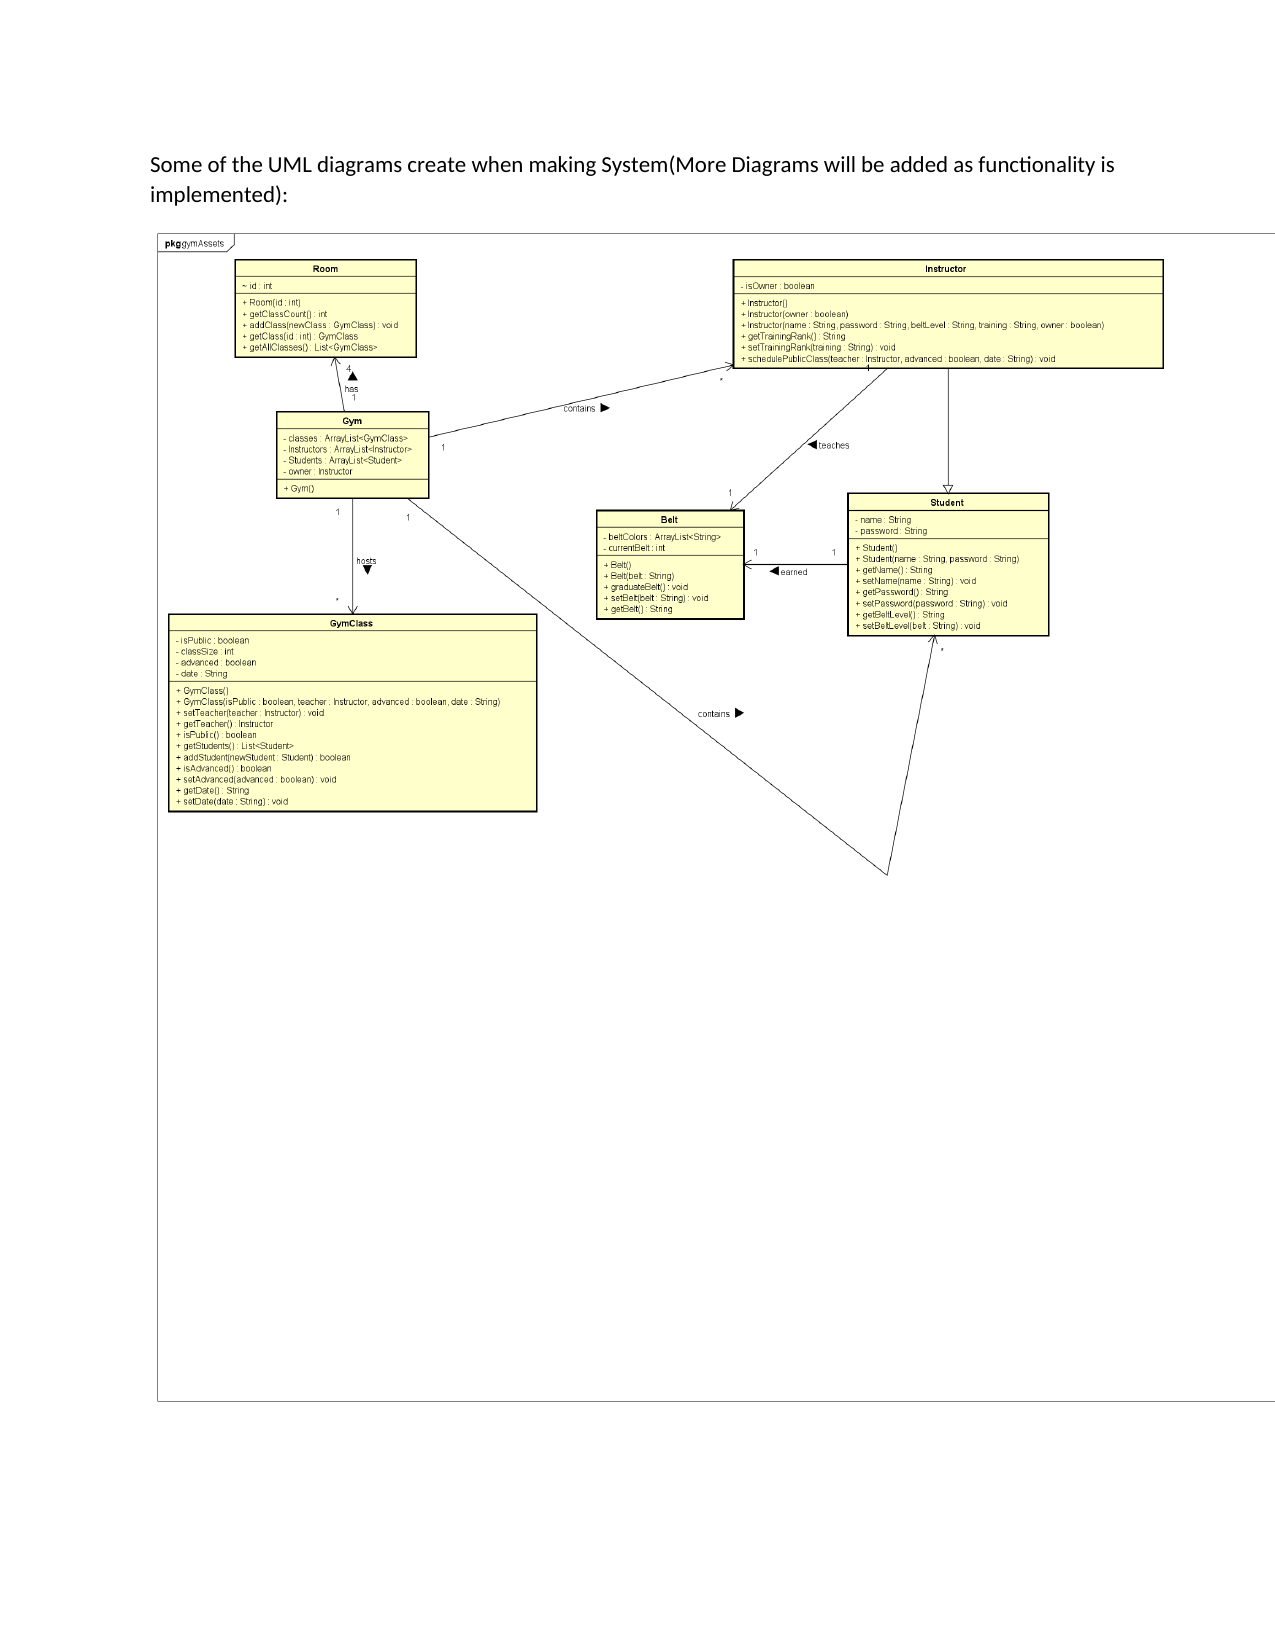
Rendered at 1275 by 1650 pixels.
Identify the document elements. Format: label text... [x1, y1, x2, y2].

picture [150, 227, 1275, 1408]
text Some of the UML diagrams create when making System(More Diagrams will be added as functionality is implemented): [150, 150, 1125, 208]
